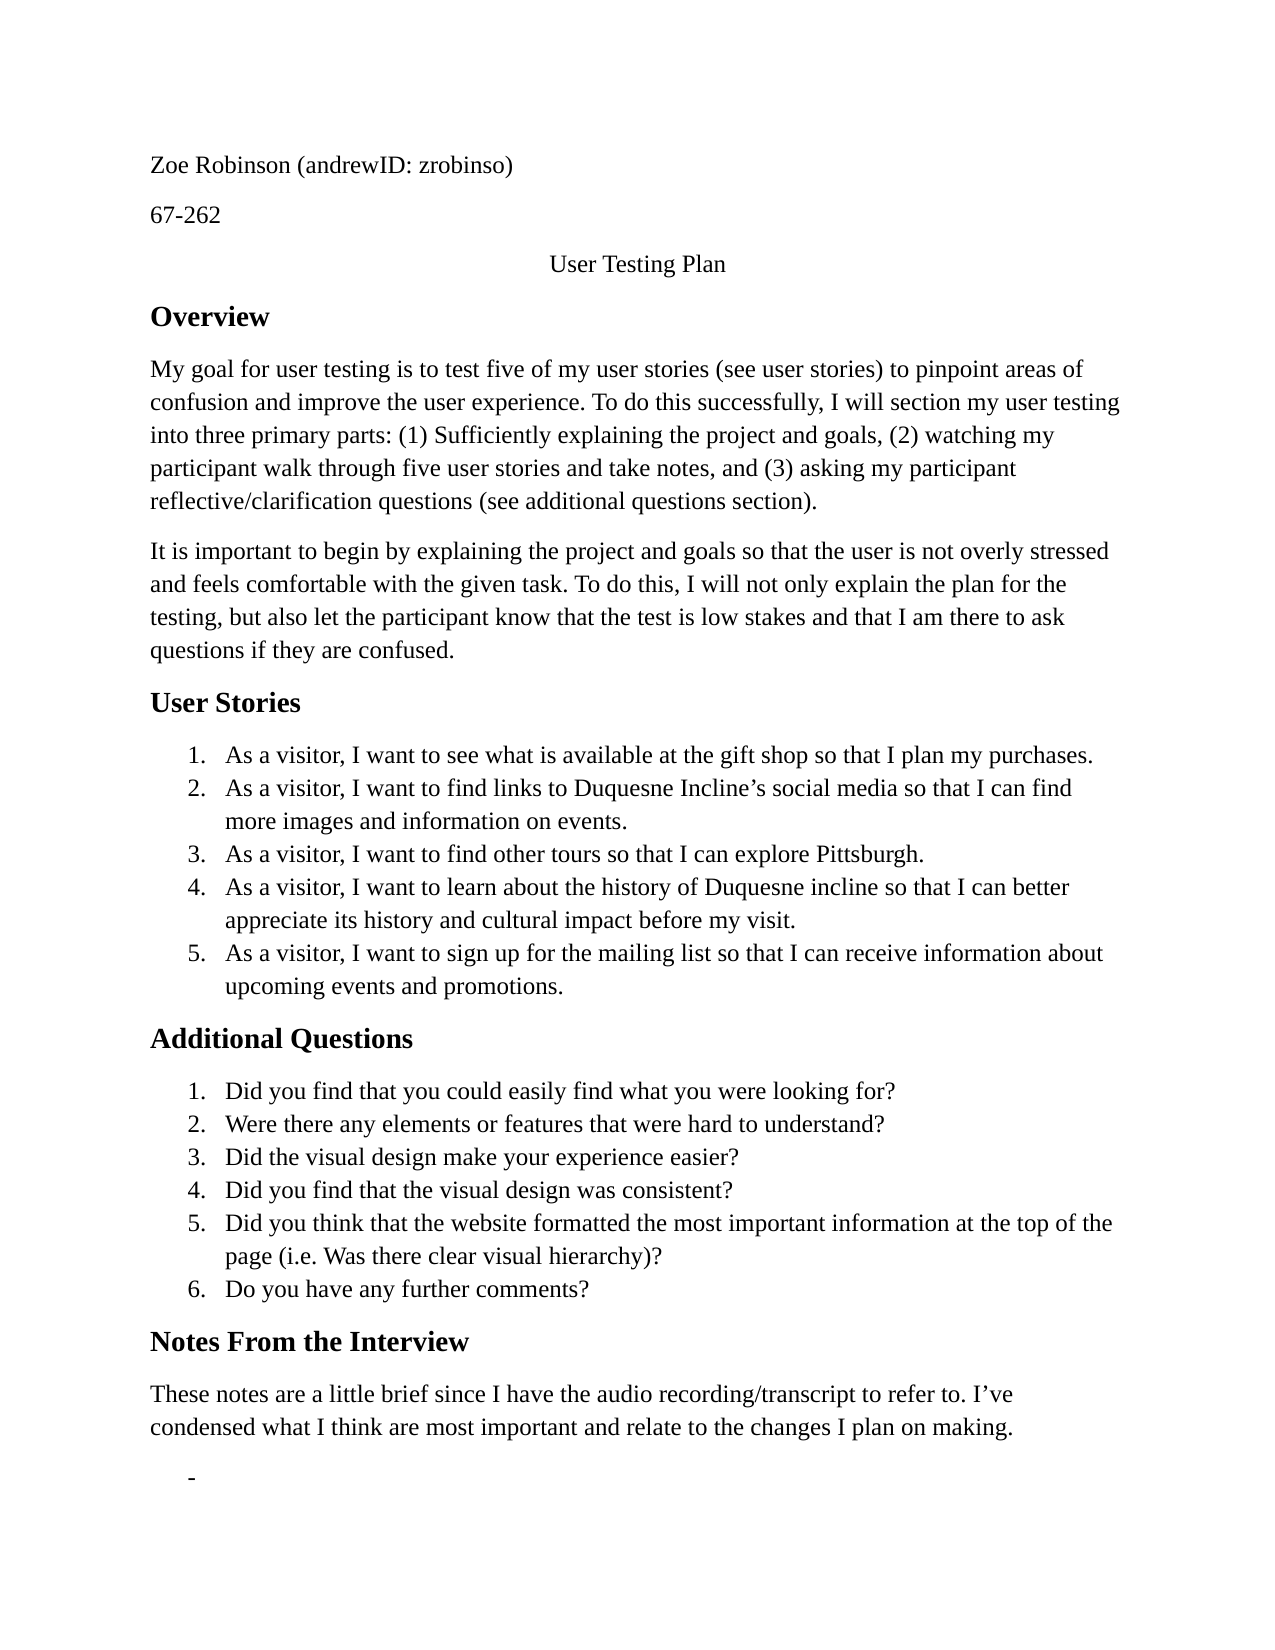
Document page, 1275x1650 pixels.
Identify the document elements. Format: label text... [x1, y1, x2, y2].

list Did you find that the visual design was consistent? [187, 1175, 1125, 1204]
text 67-262 [150, 200, 1125, 228]
text Notes From the Interview [150, 1324, 1125, 1357]
text Zoe Robinson (andrewID: zrobinso) [150, 150, 1125, 179]
list As a visitor, I want to see what is available at the gift shop so that I plan my purchases. [187, 740, 1125, 769]
list Were there any elements or features that were hard to understand? [187, 1109, 1125, 1138]
text User Testing Plan [150, 249, 1125, 278]
list Did you find that you could easily find what you were looking for? [187, 1076, 1125, 1105]
text My goal for user testing is to test five of my user stories (see user stories) to pinpoint areas of confusion and improve the user experience. To do this successfully, I will section my user testing into three primary parts: (1) Sufficiently explaining the project and goals, (2) watching my participant walk through five user stories and take notes, and (3) asking my participant reflective/clarification questions (see additional questions section). [150, 354, 1125, 515]
list As a visitor, I want to find links to Duquesne Incline’s social media so that I can find more images and information on events. [187, 773, 1125, 835]
text These notes are a little brief since I have the audio recording/transcript to refer to. I’ve condensed what I think are most important and relate to the changes I plan on making. [150, 1379, 1125, 1441]
list Do you have any further comments? [187, 1274, 1125, 1303]
list Did you think that the website formatted the most important information at the top of the page (i.e. Was there clear visual hierarchy)? [187, 1208, 1125, 1270]
text Overview [150, 299, 1125, 333]
text User Stories [150, 685, 1125, 718]
list As a visitor, I want to sign up for the mailing list so that I can receive information about upcoming events and promotions. [187, 938, 1125, 1000]
text Additional Questions [150, 1021, 1125, 1054]
text It is important to begin by explaining the project and goals so that the user is not overly stressed and feels comfortable with the given task. To do this, I will not only explain the plan for the testing, but also let the participant know that the test is low stakes and that I am there to ask questions if they are confused. [150, 536, 1125, 664]
list As a visitor, I want to learn about the history of Duquesne incline so that I can better appreciate its history and cultural impact before my visit. [187, 872, 1125, 934]
list As a visitor, I want to find other tours so that I can explore Pittsburgh. [187, 839, 1125, 868]
list Did the visual design make your experience easier? [187, 1142, 1125, 1171]
